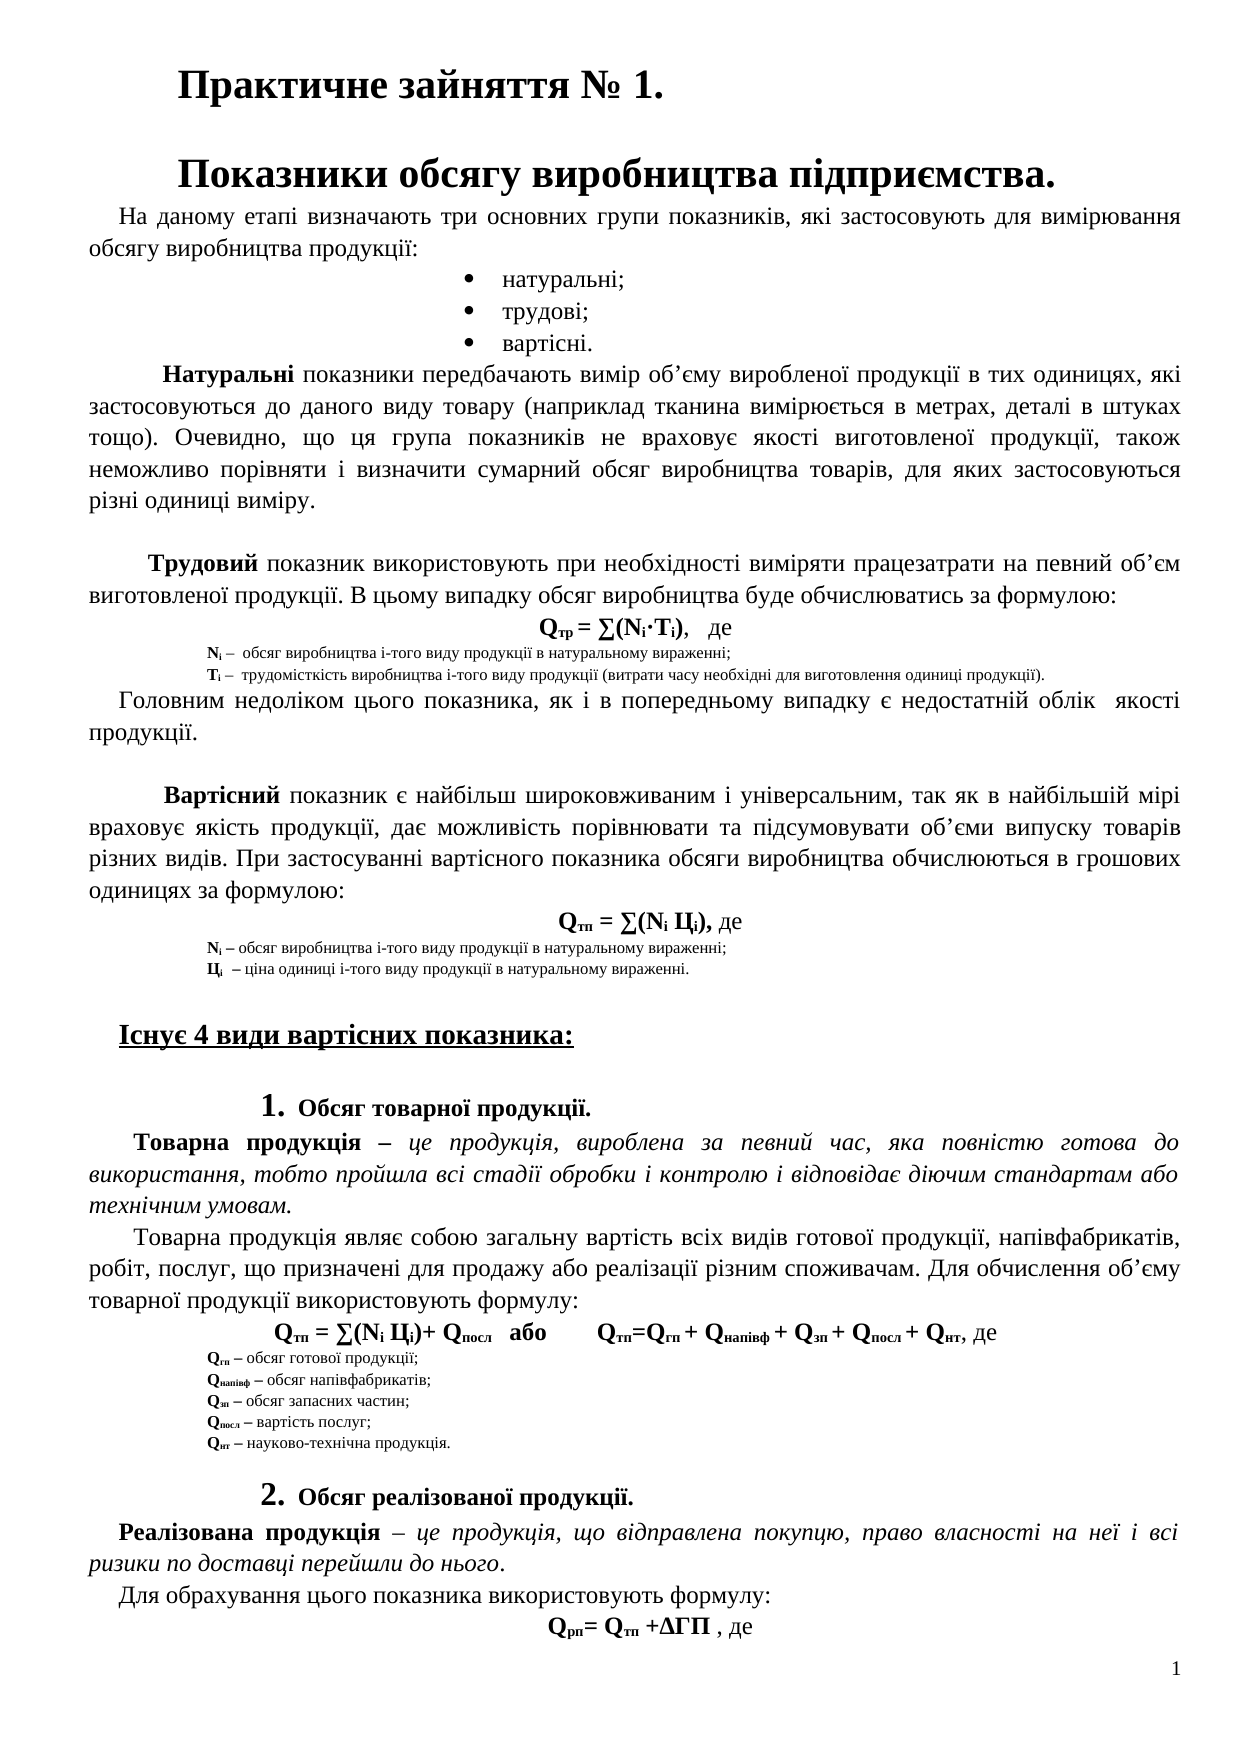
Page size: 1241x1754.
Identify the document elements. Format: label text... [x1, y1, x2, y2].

text Товарна продукція являє собою загальну вартість всіх видів готової продукції, напівфабрикатів, робіт, послуг, що призначені для продажу або реалізації різним споживачам. Для обчислення об’єму товарної продукції використовують формулу: [89, 1222, 1182, 1314]
text Ці – ціна одиниці і-того виду продукції в натуральному вираженні. [207, 959, 1182, 978]
text Показники обсягу виробництва підприємства. [177, 149, 1182, 197]
text Існує 4 види вартісних показника: [89, 1017, 1182, 1050]
text Qнт – науково-технічна продукція. [207, 1432, 1182, 1452]
text Для обрахування цього показника використовують формулу: [89, 1580, 1182, 1608]
text Qнапівф – обсяг напівфабрикатів; [207, 1369, 1182, 1388]
text Ті – трудомісткість виробництва і-того виду продукції (витрати часу необхідні для виготовлення одиниці продукції). [207, 664, 1182, 683]
list натуральні; [464, 264, 1182, 293]
text Qрп= Qтп +∆ГП , де [89, 1611, 1182, 1640]
list вартісні. [464, 328, 1182, 356]
text Товарна продукція – це продукція, вироблена за певний час, яка повністю готова до використання, тобто пройшла всі стадії обробки і контролю і відповідає діючим стандартам або технічним умовам. [89, 1127, 1182, 1219]
text Qпосл – вартість послуг; [207, 1411, 1182, 1431]
text Nі – обсяг виробництва і-того виду продукції в натуральному вираженні; [207, 643, 1182, 662]
text Qзп – обсяг запасних частин; [207, 1390, 1182, 1409]
text Qгп – обсяг готової продукції; [207, 1348, 1182, 1367]
text На даному етапі визначають три основних групи показників, які застосовують для вимірювання обсягу виробництва продукції: [89, 201, 1182, 262]
list трудові; [464, 296, 1182, 325]
text Qтп = ∑(Ni Ці)+ Qпосл або Qтп=Qгп + Qнапівф + Qзп + Qпосл + Qнт, де [89, 1317, 1182, 1345]
text Натуральні показники передбачають вимір об’єму виробленої продукції в тих одиницях, які застосовуються до даного виду товару (наприклад тканина вимірюється в метрах, деталі в штуках тощо). Очевидно, що ця група показників не враховує якості виготовленої продукції, також неможливо порівняти і визначити сумарний обсяг виробництва товарів, для яких застосовуються різні одиниці виміру. [89, 359, 1182, 514]
list Обсяг реалізованої продукції. [260, 1474, 1182, 1513]
text Ni – обсяг виробництва і-того виду продукції в натуральному вираженні; [207, 938, 1182, 957]
text Практичне зайняття № 1. [177, 59, 1182, 107]
text Qтр = ∑(Nі·Ті), де [89, 612, 1182, 640]
text Реалізована продукція – це продукція, що відправлена покупцю, право власності на неї і всі ризики по доставці перейшли до нього. [89, 1517, 1182, 1577]
text Вартісний показник є найбільш широковживаним і універсальним, так як в найбільшій мірі враховує якість продукції, дає можливість порівнювати та підсумовувати об’єми випуску товарів різних видів. При застосуванні вартісного показника обсяги виробництва обчислюються в грошових одиницях за формулою: [89, 780, 1182, 903]
text Головним недоліком цього показника, як і в попередньому випадку є недостатній облік якості продукції. [89, 685, 1182, 746]
text Трудовий показник використовують при необхідності виміряти працезатрати на певний об’єм виготовленої продукції. В цьому випадку обсяг виробництва буде обчислюватись за формулою: [89, 548, 1182, 609]
list Обсяг товарної продукції. [260, 1085, 1182, 1123]
text Qтп = ∑(Ni Ці), де [89, 906, 1182, 935]
